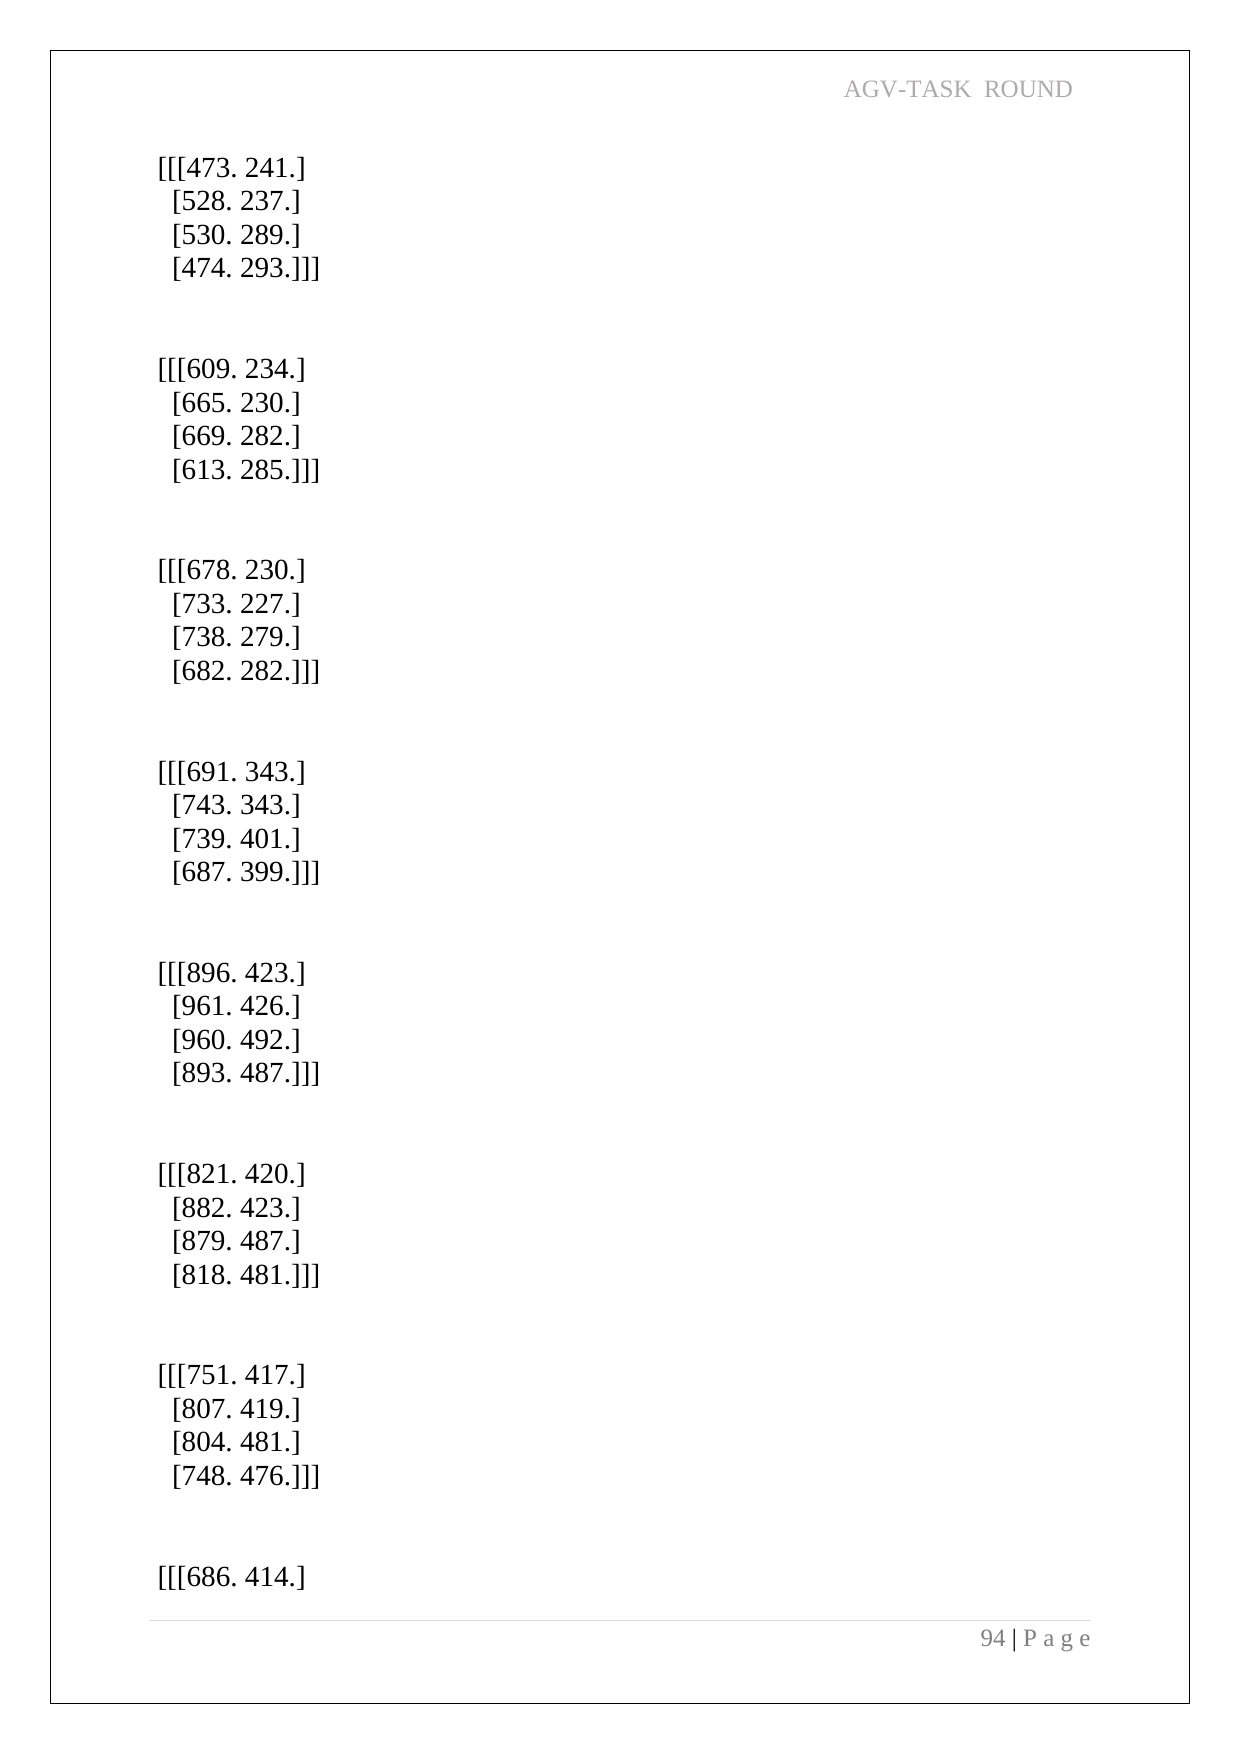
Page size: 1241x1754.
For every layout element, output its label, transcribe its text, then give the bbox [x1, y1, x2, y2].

text [530. 289.] [150, 217, 1090, 251]
text [[[609. 234.] [150, 351, 1090, 385]
text [960. 492.] [150, 1022, 1090, 1056]
text [[[896. 423.] [150, 955, 1090, 988]
text [961. 426.] [150, 988, 1090, 1022]
text [669. 282.] [150, 418, 1090, 452]
text [[[473. 241.] [150, 150, 1090, 183]
text [748. 476.]]] [150, 1458, 1090, 1492]
text [[[691. 343.] [150, 754, 1090, 787]
text [613. 285.]]] [150, 452, 1090, 485]
text [738. 279.] [150, 619, 1090, 653]
text [[[686. 414.] [150, 1559, 1090, 1592]
text [807. 419.] [150, 1391, 1090, 1424]
text [[[821. 420.] [150, 1156, 1090, 1190]
text [739. 401.] [150, 821, 1090, 854]
text [804. 481.] [150, 1424, 1090, 1458]
text [[[678. 230.] [150, 552, 1090, 586]
text [474. 293.]]] [150, 251, 1090, 284]
text [665. 230.] [150, 385, 1090, 418]
text [528. 237.] [150, 183, 1090, 217]
text [882. 423.] [150, 1190, 1090, 1223]
text [893. 487.]]] [150, 1056, 1090, 1089]
text [818. 481.]]] [150, 1257, 1090, 1290]
text [879. 487.] [150, 1223, 1090, 1257]
text [743. 343.] [150, 787, 1090, 821]
text [687. 399.]]] [150, 854, 1090, 888]
text [733. 227.] [150, 586, 1090, 619]
text [682. 282.]]] [150, 653, 1090, 687]
text [[[751. 417.] [150, 1357, 1090, 1391]
